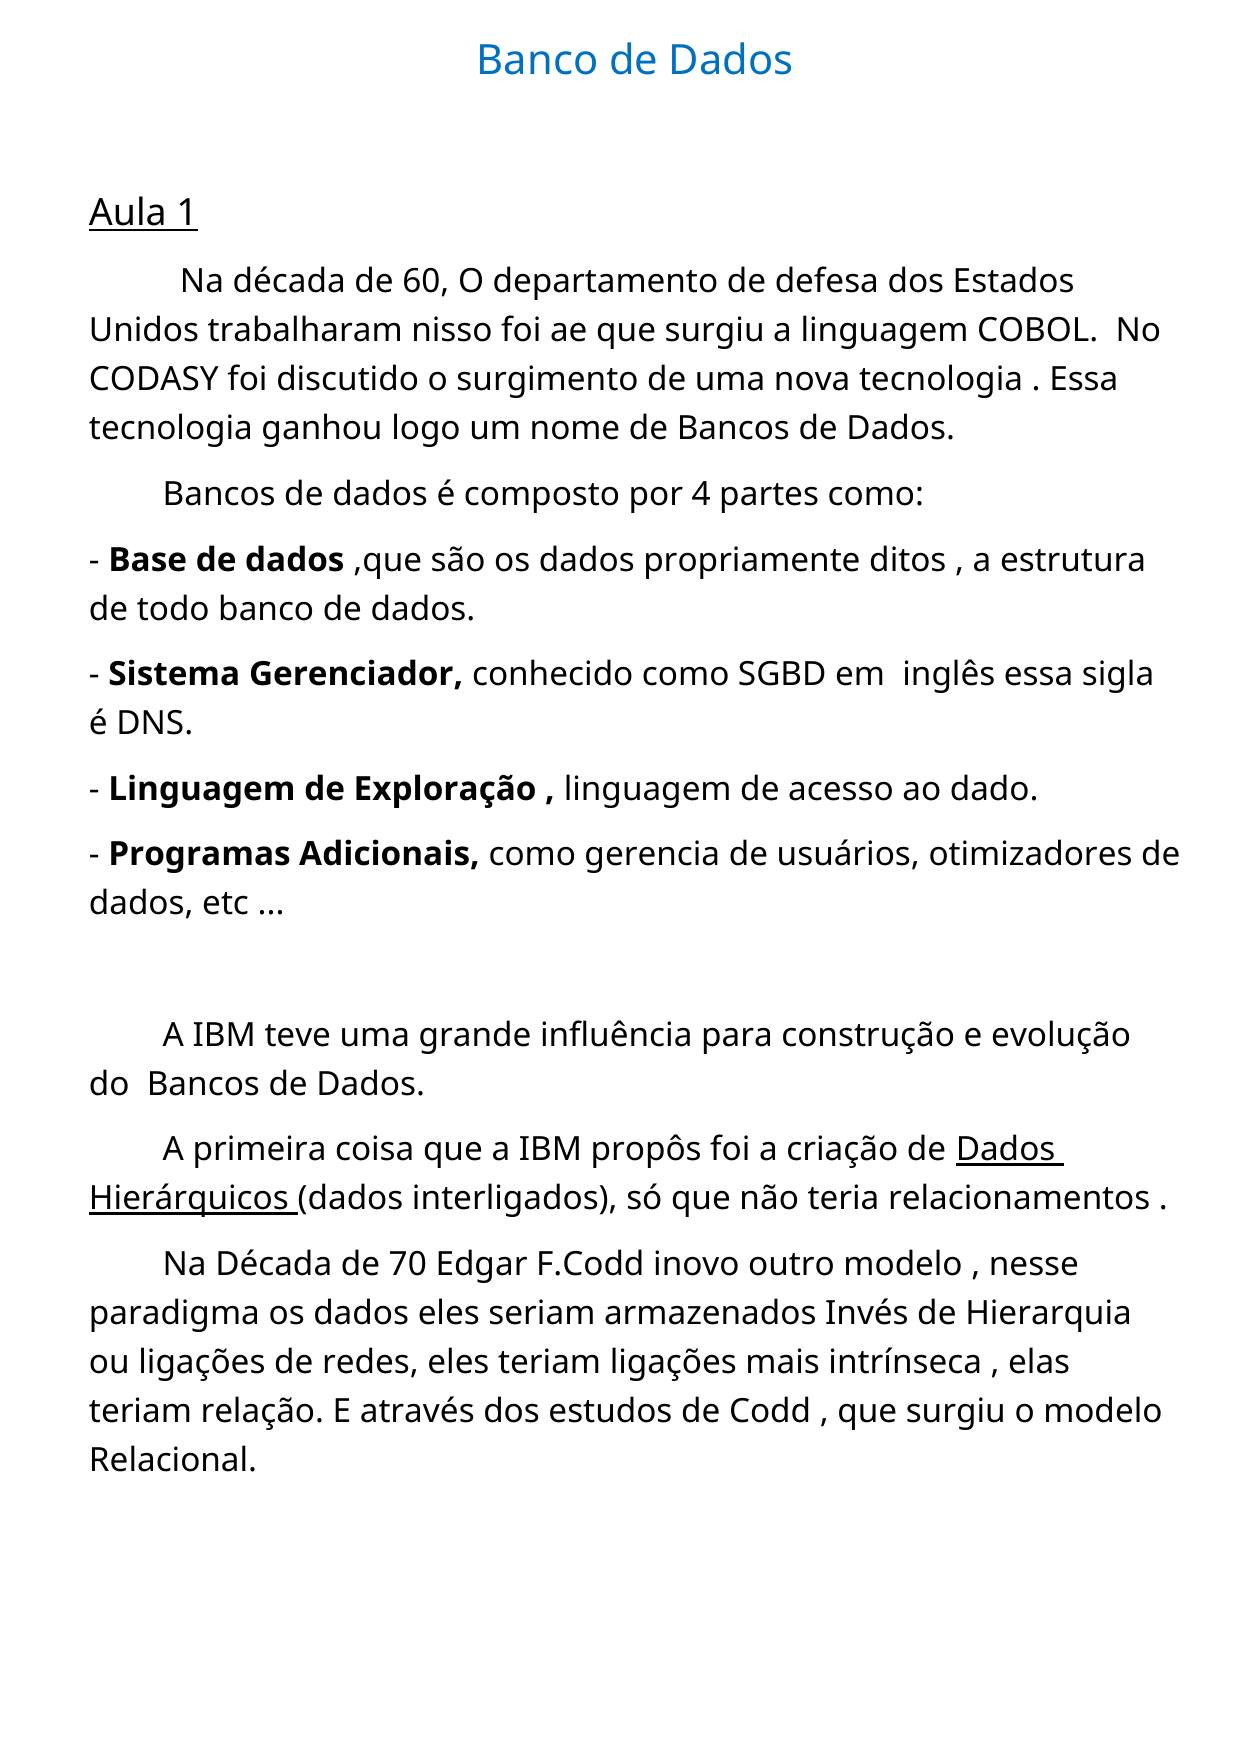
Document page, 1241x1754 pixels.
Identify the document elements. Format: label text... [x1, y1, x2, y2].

text Aula 1 [89, 185, 1181, 236]
text A primeira coisa que a IBM propôs foi a criação de Dados Hierárquicos (dados interligados), só que não teria relacionamentos . [89, 1125, 1181, 1219]
text - Base de dados ,que são os dados propriamente ditos , a estrutura de todo banco de dados. [89, 535, 1181, 630]
text - Sistema Gerenciador, conhecido como SGBD em inglês essa sigla é DNS. [89, 650, 1181, 744]
text - Linguagem de Exploração , linguagem de acesso ao dado. [89, 764, 1181, 810]
text Bancos de dados é composto por 4 partes como: [89, 470, 1181, 515]
text Banco de Dados [89, 29, 1181, 86]
text - Programas Adicionais, como gerencia de usuários, otimizadores de dados, etc ... [89, 830, 1181, 924]
text Na década de 60, O departamento de defesa dos Estados Unidos trabalharam nisso foi ae que surgiu a linguagem COBOL. No CODASY foi discutido o surgimento de uma nova tecnologia . Essa tecnologia ganhou logo um nome de Bancos de Dados. [89, 257, 1181, 449]
text A IBM teve uma grande influência para construção e evolução do Bancos de Dados. [89, 1010, 1181, 1105]
text Na Década de 70 Edgar F.Codd inovo outro modelo , nesse paradigma os dados eles seriam armazenados Invés de Hierarquia ou ligações de redes, eles teriam ligações mais intrínseca , elas teriam relação. E através dos estudos de Codd , que surgiu o modelo Relacional. [89, 1239, 1181, 1481]
